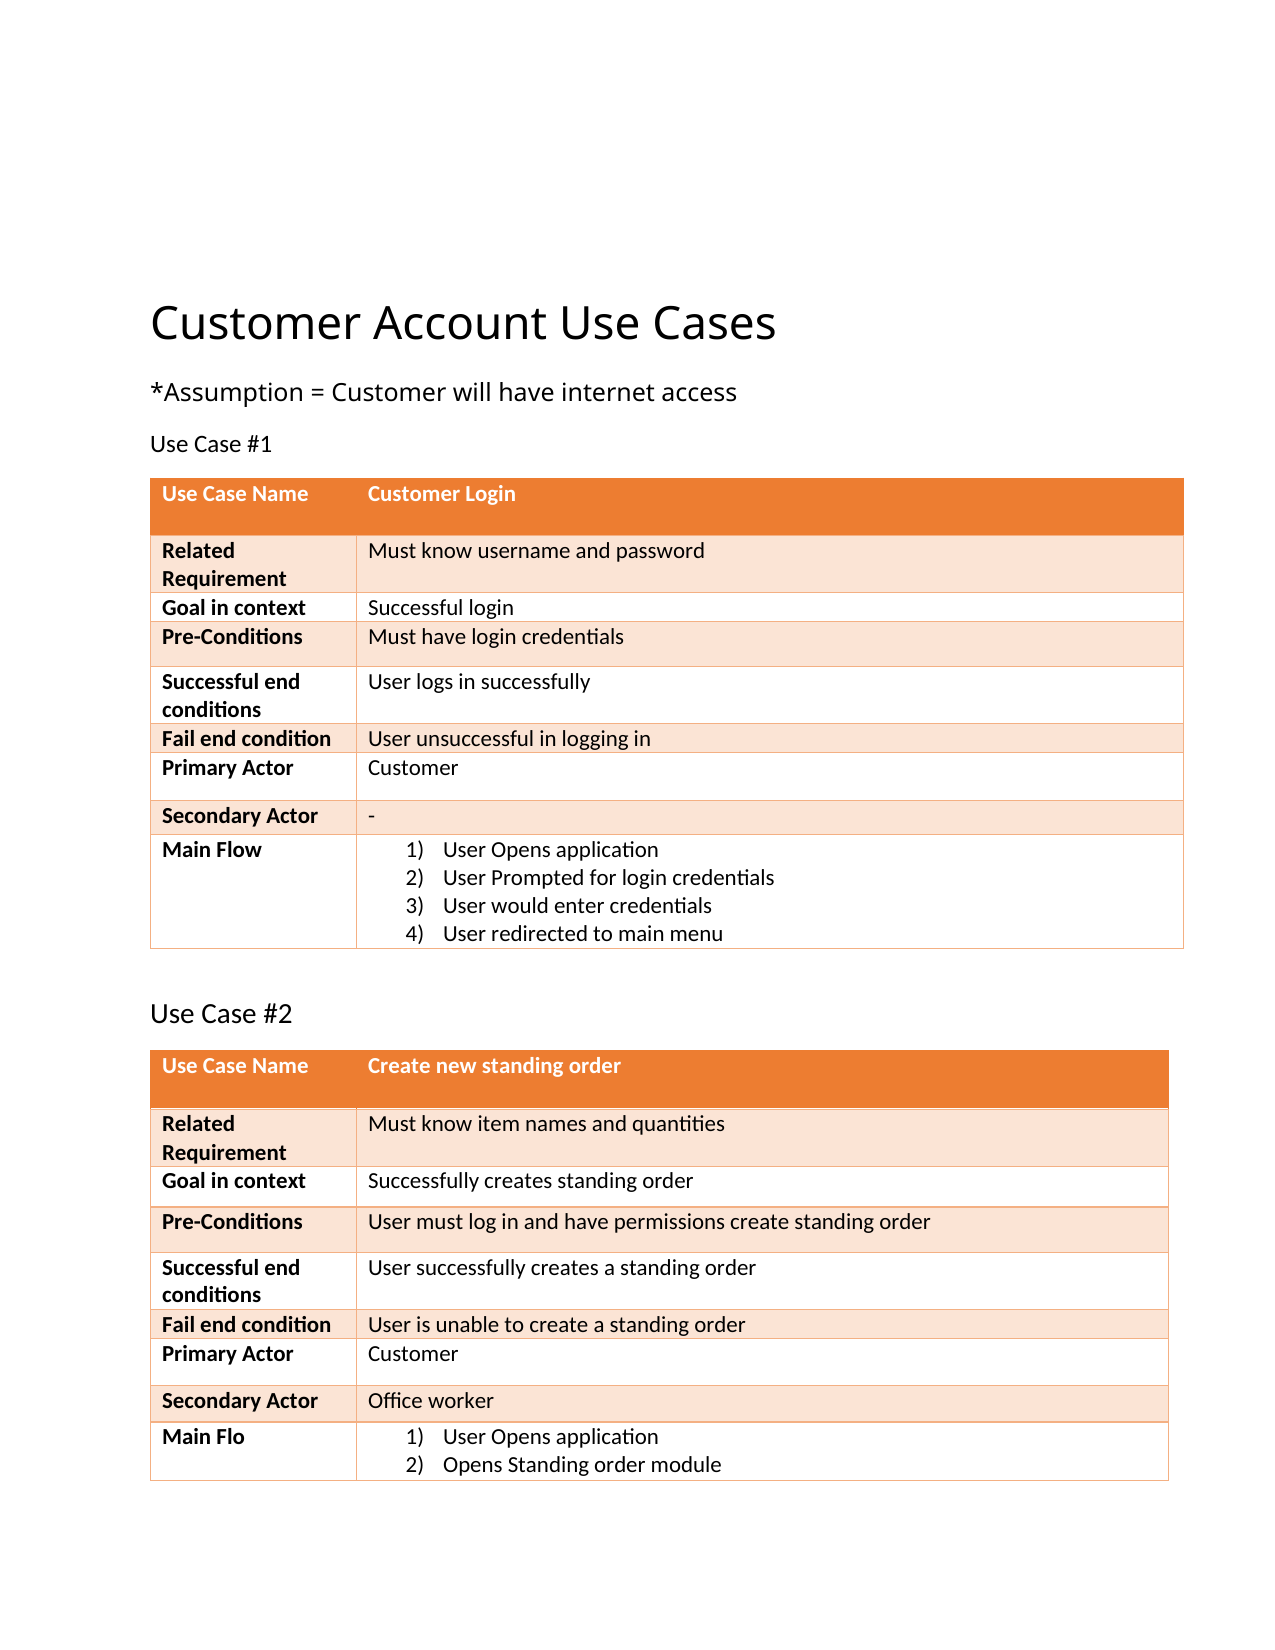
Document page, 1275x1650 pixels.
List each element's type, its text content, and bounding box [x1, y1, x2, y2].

table_cell Customer [357, 1339, 1168, 1385]
table_cell Primary Actor [151, 753, 356, 800]
table_cell Primary Actor [151, 1339, 356, 1385]
table_header Use Case Name [151, 1051, 356, 1108]
text Use Case #2 [150, 995, 1125, 1031]
table_header Create new standing order [357, 1051, 1168, 1108]
table_cell Pre-Conditions [151, 1208, 356, 1252]
table_cell Goal in context [151, 593, 356, 621]
table_cell Must know username and password [357, 536, 1183, 592]
table_header Customer Login [357, 479, 1183, 535]
table_cell Related Requirement [151, 1110, 356, 1166]
table_cell User Opens application Opens Standing order module Select create new standing order Enter info Save [357, 1423, 1168, 1480]
table_cell User Opens application User Prompted for login credentials User would enter credentials User redirected to main menu [357, 835, 1183, 947]
text Customer Account Use Cases [150, 291, 1125, 353]
table_cell User successfully creates a standing order [357, 1253, 1168, 1309]
table_cell Successful end conditions [151, 1253, 356, 1309]
table_cell User is unable to create a standing order [357, 1310, 1168, 1338]
table_cell Successful end conditions [151, 667, 356, 723]
table_cell Must have login credentials [357, 622, 1183, 666]
table_cell Customer [357, 753, 1183, 800]
table_cell Secondary Actor [151, 801, 356, 834]
text Use Case #1 [150, 428, 1125, 458]
table_cell Main Flo [151, 1423, 356, 1480]
table_cell User must log in and have permissions create standing order [357, 1208, 1168, 1252]
table_cell Fail end condition [151, 1310, 356, 1338]
table_cell Must know item names and quantities [357, 1110, 1168, 1166]
table_cell Main Flow [151, 835, 356, 947]
table_cell Related Requirement [151, 536, 356, 592]
table_cell User logs in successfully [357, 667, 1183, 723]
table_cell Fail end condition [151, 724, 356, 752]
table_header Use Case Name [151, 479, 356, 535]
table_cell Office worker [357, 1386, 1168, 1421]
table_cell Successfully creates standing order [357, 1167, 1168, 1206]
table_cell User unsuccessful in logging in [357, 724, 1183, 752]
table_cell Pre-Conditions [151, 622, 356, 666]
table_cell - [357, 801, 1183, 834]
table_cell Goal in context [151, 1167, 356, 1206]
text *Assumption = Customer will have internet access [150, 374, 1125, 409]
table_cell Secondary Actor [151, 1386, 356, 1421]
table_cell Successful login [357, 593, 1183, 621]
